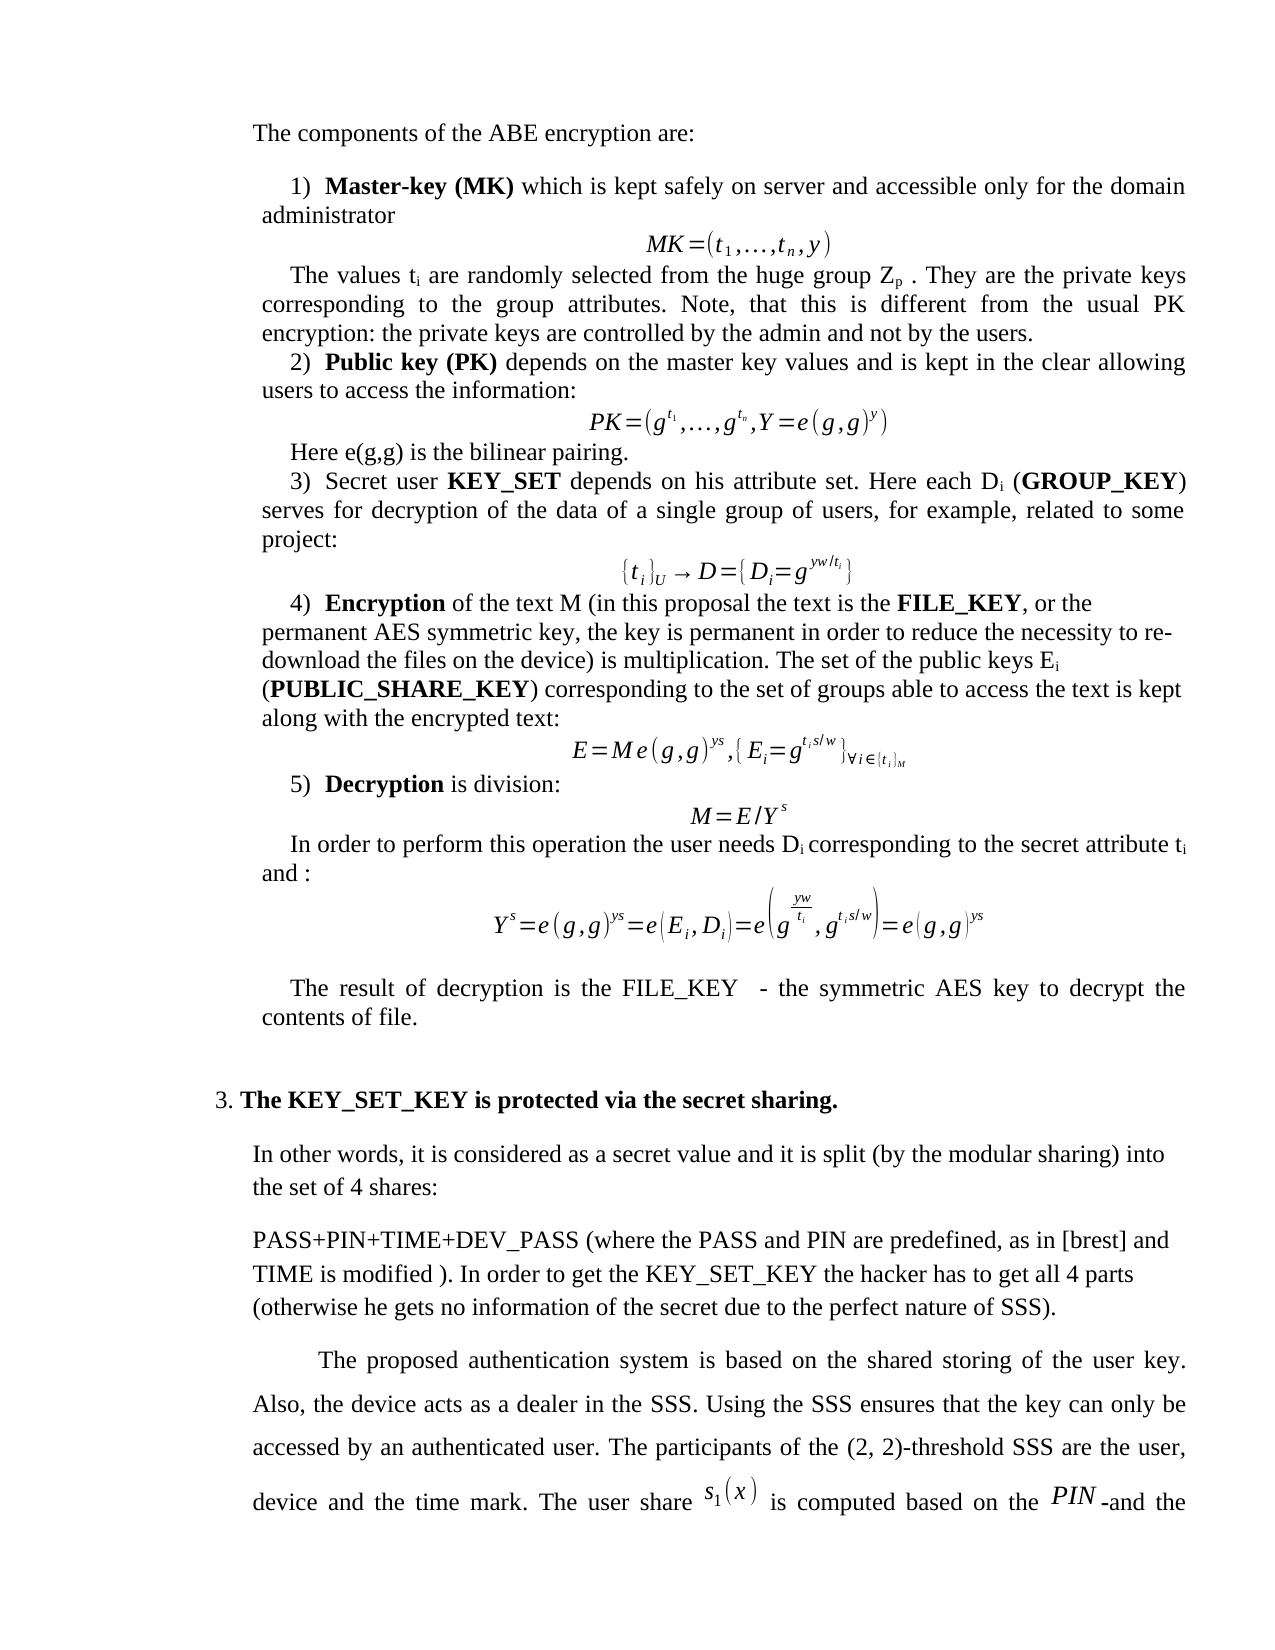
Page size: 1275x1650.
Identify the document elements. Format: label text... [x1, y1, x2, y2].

text In order to perform this operation the user needs Di corresponding to the secret attribute ti and : [262, 829, 1186, 886]
list Secret user KEY_SET depends on his attribute set. Here each Di (GROUP_KEY) serves for decryption of the data of a single group of users, for example, related to some project: [262, 466, 1186, 552]
list The result of decryption is the FILE_KEY - the symmetric AES key to decrypt the contents of file. [262, 973, 1186, 1031]
list Public key (PK) depends on the master key values and is kept in the clear allowing users to access the information: [262, 347, 1186, 404]
list Decryption is division: [262, 769, 1186, 798]
list The components of the ABE encryption are: [252, 118, 1186, 147]
list Master-key (MK) which is kept safely on server and accessible only for the domain administrator [262, 171, 1186, 228]
list Here e(g,g) is the bilinear pairing. [262, 437, 1186, 466]
text The values ti are randomly selected from the huge group Zp . They are the private keys corresponding to the group attributes. Note, that this is different from the usual PK encryption: the private keys are controlled by the admin and not by the users. [262, 260, 1186, 347]
list PASS+PIN+TIME+DEV_PASS (where the PASS and PIN are predefined, as in [brest] and TIME is modified ). In order to get the KEY_SET_KEY the hacker has to get all 4 parts (otherwise he gets no information of the secret due to the perfect nature of SSS). [252, 1226, 1186, 1320]
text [252, 1346, 1186, 1516]
text In other words, it is considered as a secret value and it is split (by the modular sharing) into the set of 4 shares: [252, 1139, 1186, 1201]
text 3. The KEY_SET_KEY is protected via the secret sharing. [215, 1085, 1186, 1114]
list Encryption of the text M (in this proposal the text is the FILE_KEY, or the permanent AES symmetric key, the key is permanent in order to reduce the necessity to re-download the files on the device) is multiplication. The set of the public keys Ei (PUBLIC_SHARE_KEY) corresponding to the set of groups able to access the text is kept along with the encrypted text: [262, 588, 1186, 732]
